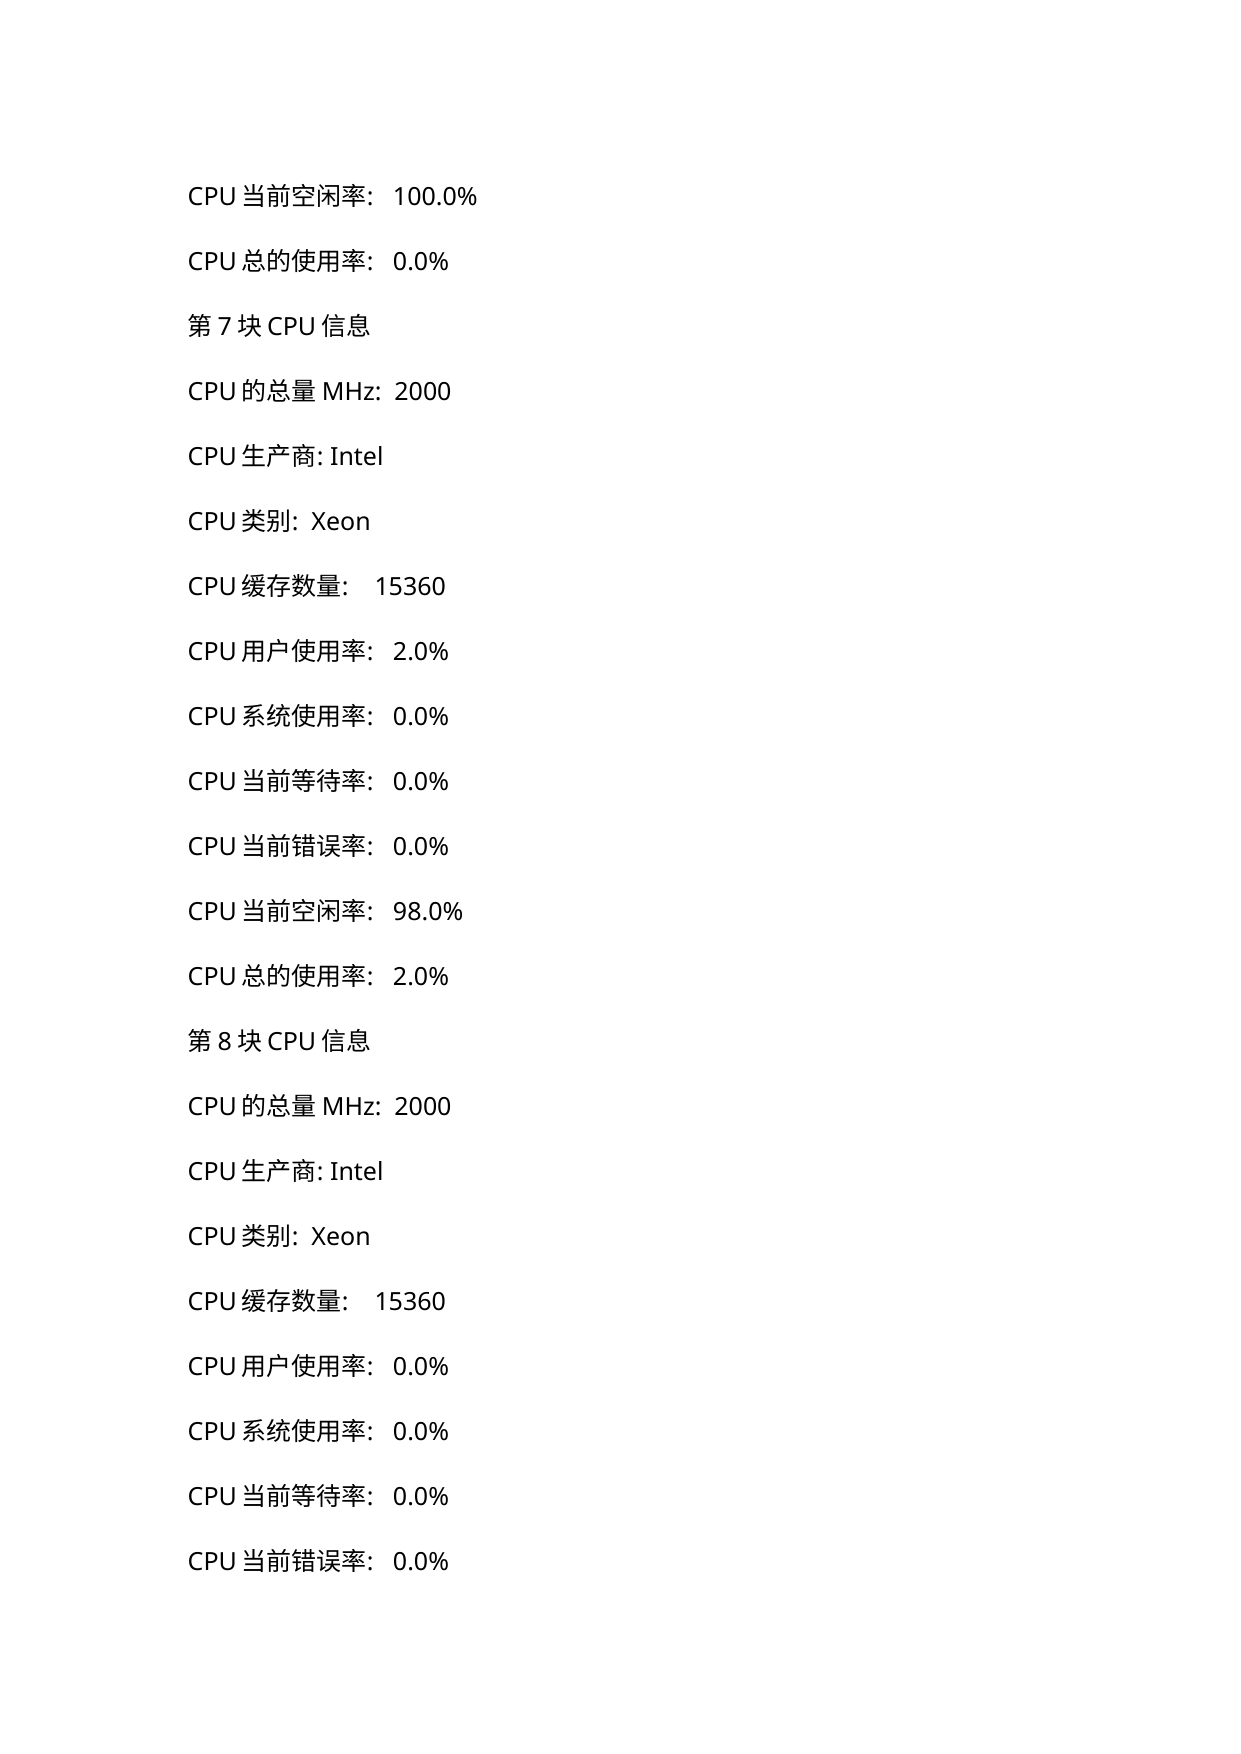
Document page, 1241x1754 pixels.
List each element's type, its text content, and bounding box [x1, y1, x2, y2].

text CPU用户使用率: 0.0% [187, 1332, 1053, 1397]
text CPU类别: Xeon [187, 1202, 1053, 1267]
text CPU当前错误率: 0.0% [187, 812, 1053, 877]
text CPU总的使用率: 0.0% [187, 227, 1053, 292]
text CPU缓存数量: 15360 [187, 552, 1053, 617]
text CPU当前等待率: 0.0% [187, 747, 1053, 812]
text CPU总的使用率: 2.0% [187, 942, 1053, 1007]
text CPU当前错误率: 0.0% [187, 1527, 1053, 1592]
text CPU系统使用率: 0.0% [187, 682, 1053, 747]
text CPU当前等待率: 0.0% [187, 1462, 1053, 1527]
text CPU的总量MHz: 2000 [187, 357, 1053, 422]
text CPU生产商: Intel [187, 422, 1053, 487]
text CPU类别: Xeon [187, 487, 1053, 552]
text 第8块CPU信息 [187, 1007, 1053, 1072]
text CPU当前空闲率: 98.0% [187, 877, 1053, 942]
text CPU当前空闲率: 100.0% [187, 162, 1053, 227]
text CPU生产商: Intel [187, 1137, 1053, 1202]
text CPU用户使用率: 2.0% [187, 617, 1053, 682]
text CPU系统使用率: 0.0% [187, 1397, 1053, 1462]
text 第7块CPU信息 [187, 292, 1053, 357]
text CPU缓存数量: 15360 [187, 1267, 1053, 1332]
text CPU的总量MHz: 2000 [187, 1072, 1053, 1137]
